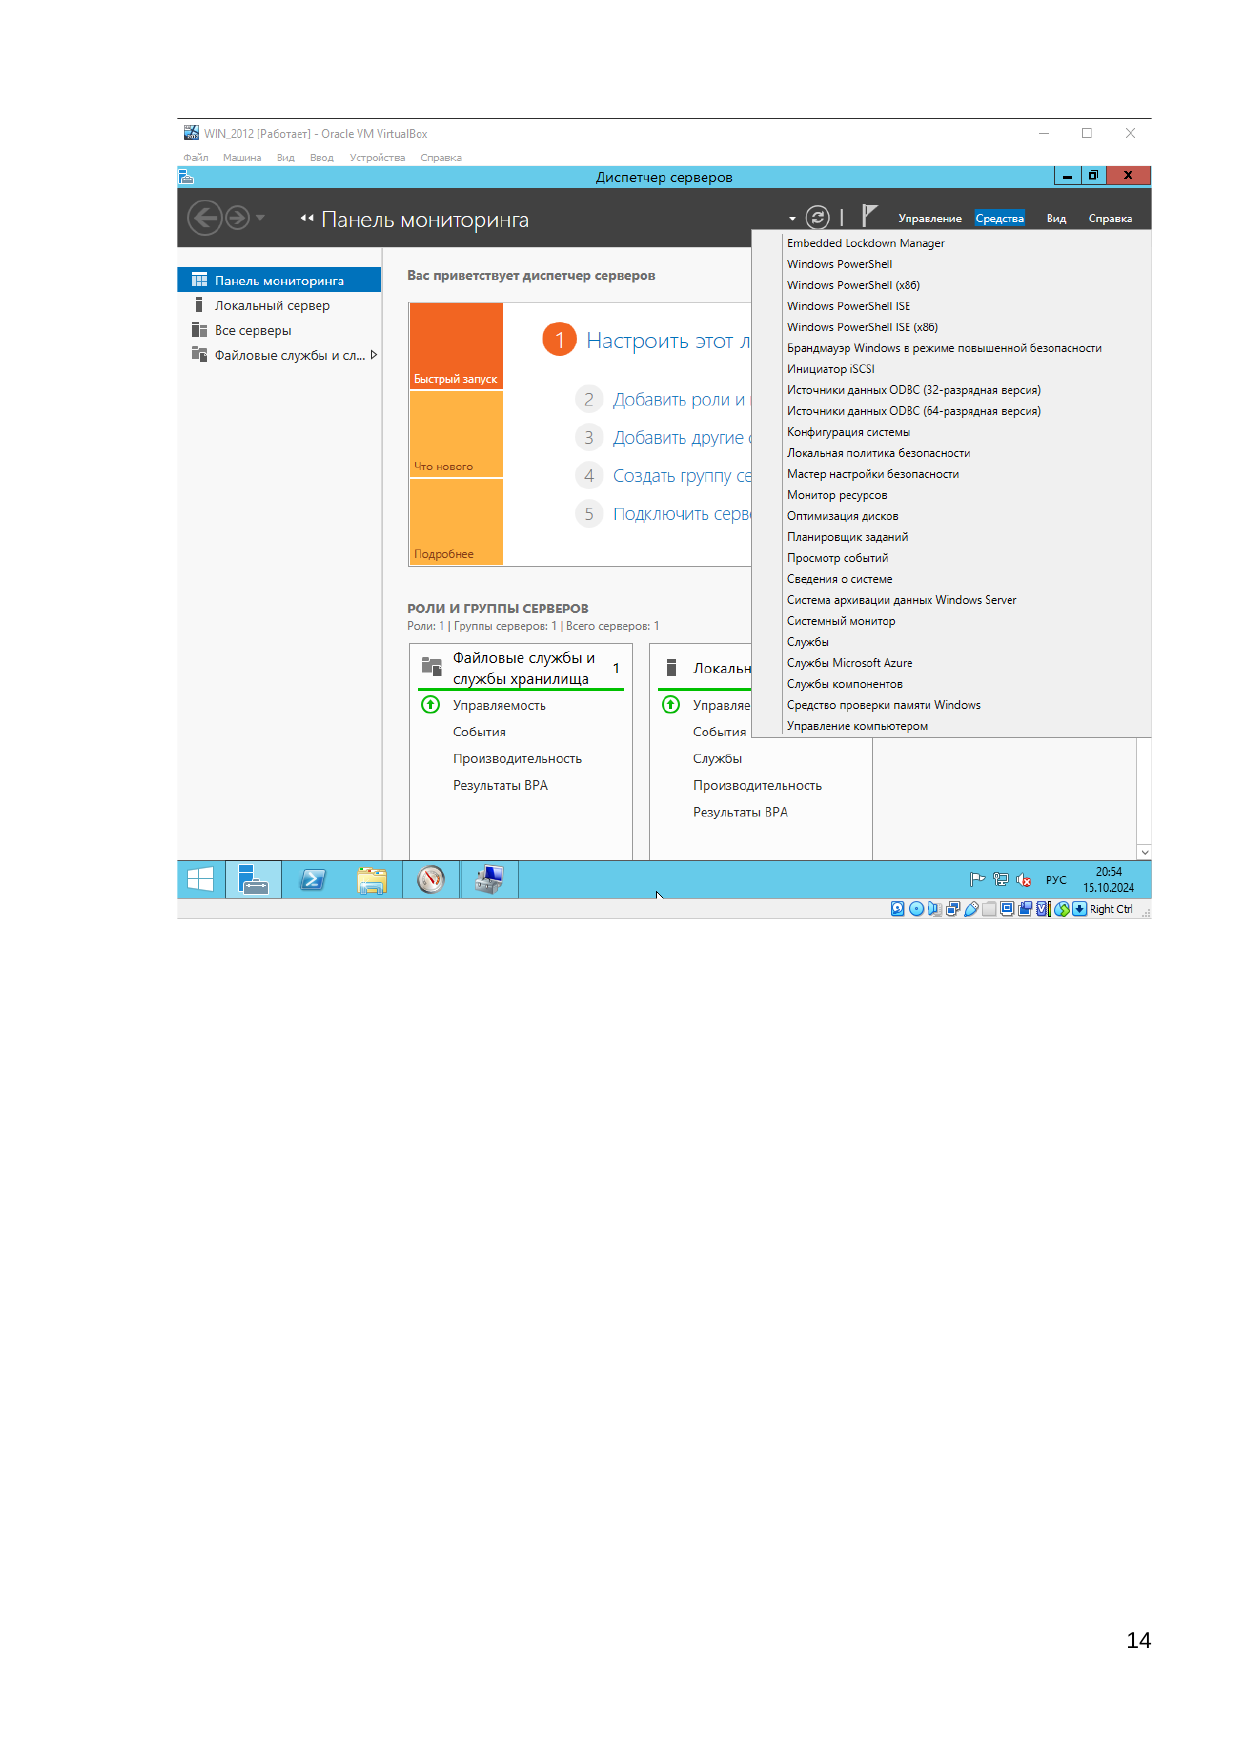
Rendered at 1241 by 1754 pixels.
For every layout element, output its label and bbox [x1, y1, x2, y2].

picture [177, 118, 1152, 919]
